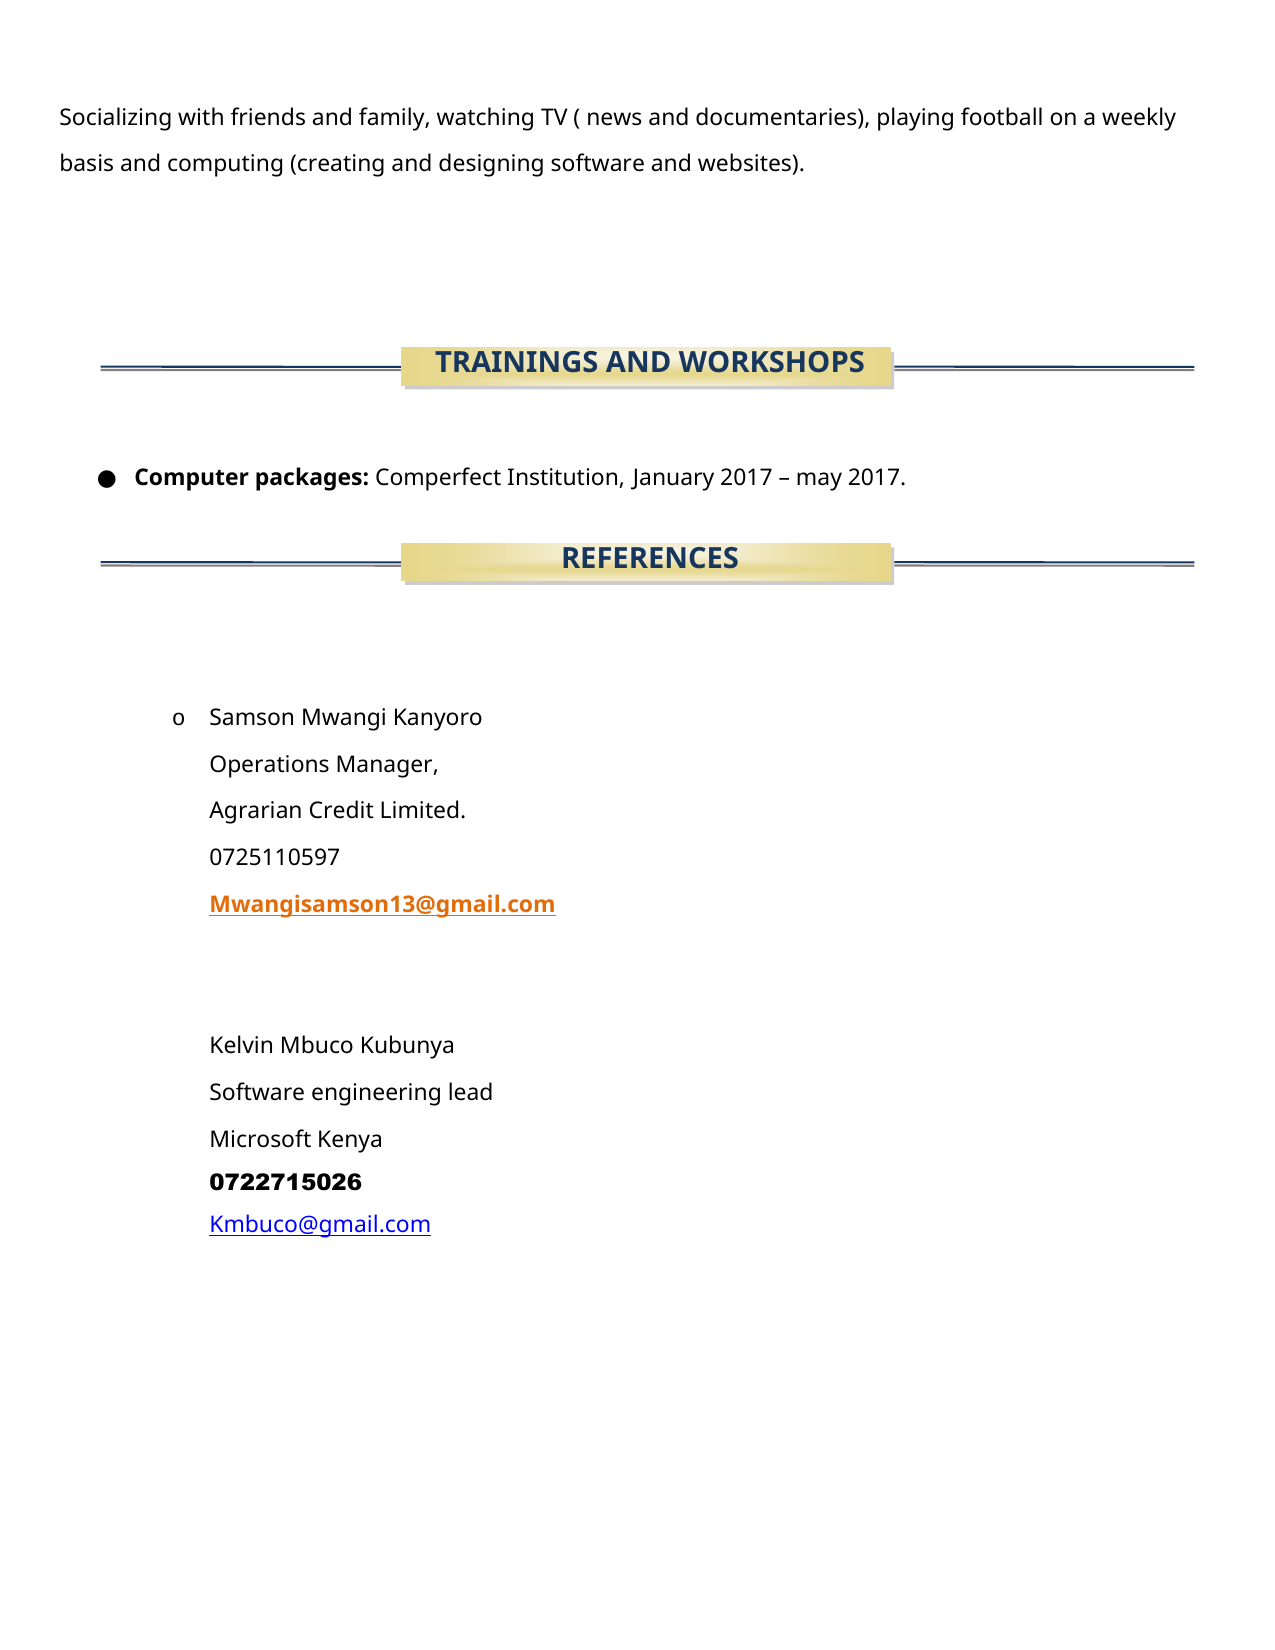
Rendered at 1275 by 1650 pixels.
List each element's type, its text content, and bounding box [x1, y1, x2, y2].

text Mwangisamson13@gmail.com [209, 888, 1182, 919]
text Software engineering lead [209, 1076, 1182, 1107]
picture [401, 347, 891, 386]
text Operations Manager, [209, 747, 1182, 779]
text 0722715026 [209, 1169, 1182, 1195]
picture [401, 543, 891, 581]
text Socializing with friends and family, watching TV ( news and documentaries), playing football on a weekly basis and computing (creating and designing software and websites). [59, 100, 1216, 178]
text Kelvin Mbuco Kubunya [209, 1029, 1182, 1060]
text Kmbuco@gmail.com [209, 1208, 1182, 1239]
list Computer packages: Comperfect Institution, January 2017 – may 2017. [97, 452, 1182, 499]
list Samson Mwangi Kanyoro [172, 701, 1182, 732]
text Agrarian Credit Limited. [209, 794, 1182, 826]
text Microsoft Kenya [209, 1122, 1182, 1154]
text 0725110597 [209, 841, 1182, 872]
